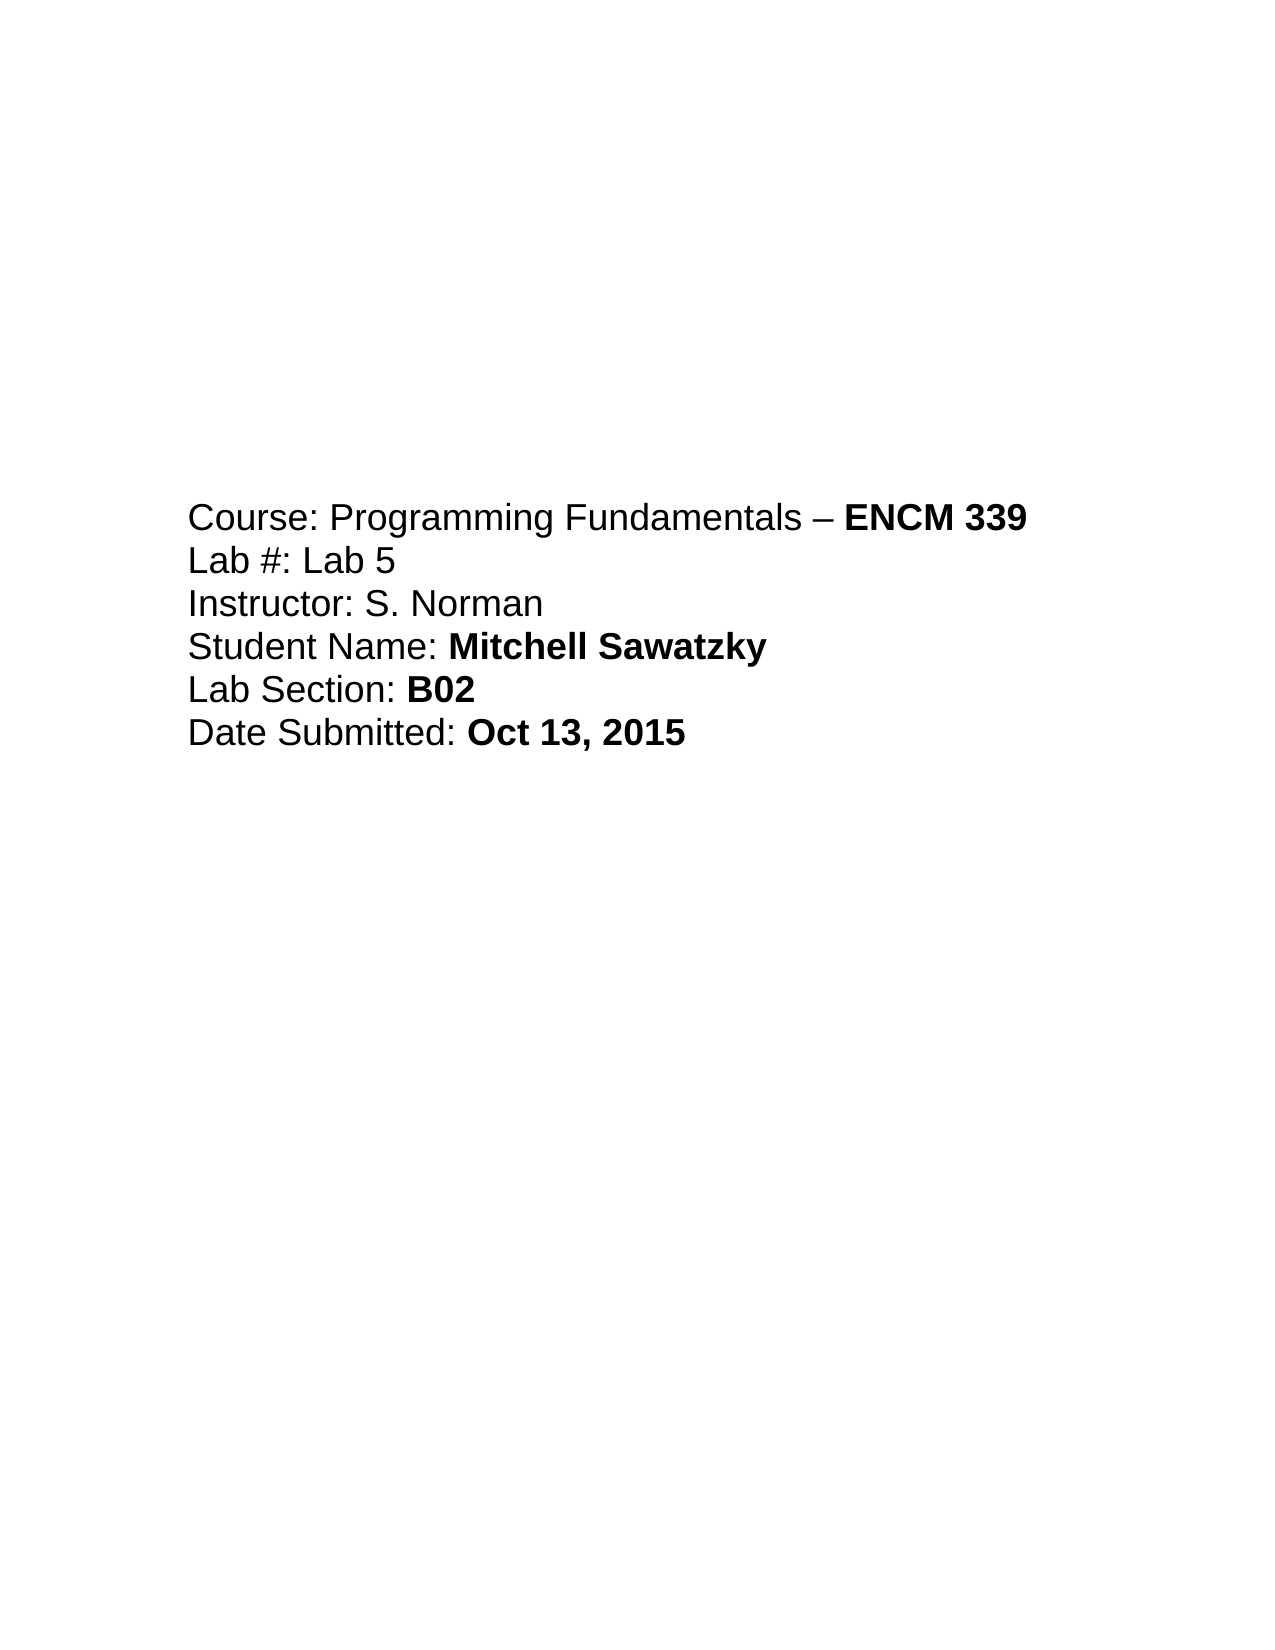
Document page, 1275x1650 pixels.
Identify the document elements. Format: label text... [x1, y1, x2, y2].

text Student Name: Mitchell Sawatzky [187, 624, 1087, 667]
text Date Submitted: Oct 13, 2015 [187, 711, 1087, 754]
text Lab Section: B02 [187, 667, 1087, 711]
text Lab #: Lab 5 [187, 538, 1087, 581]
text Course: Programming Fundamentals – ENCM 339 [187, 495, 1087, 538]
text Instructor: S. Norman [187, 581, 1087, 624]
